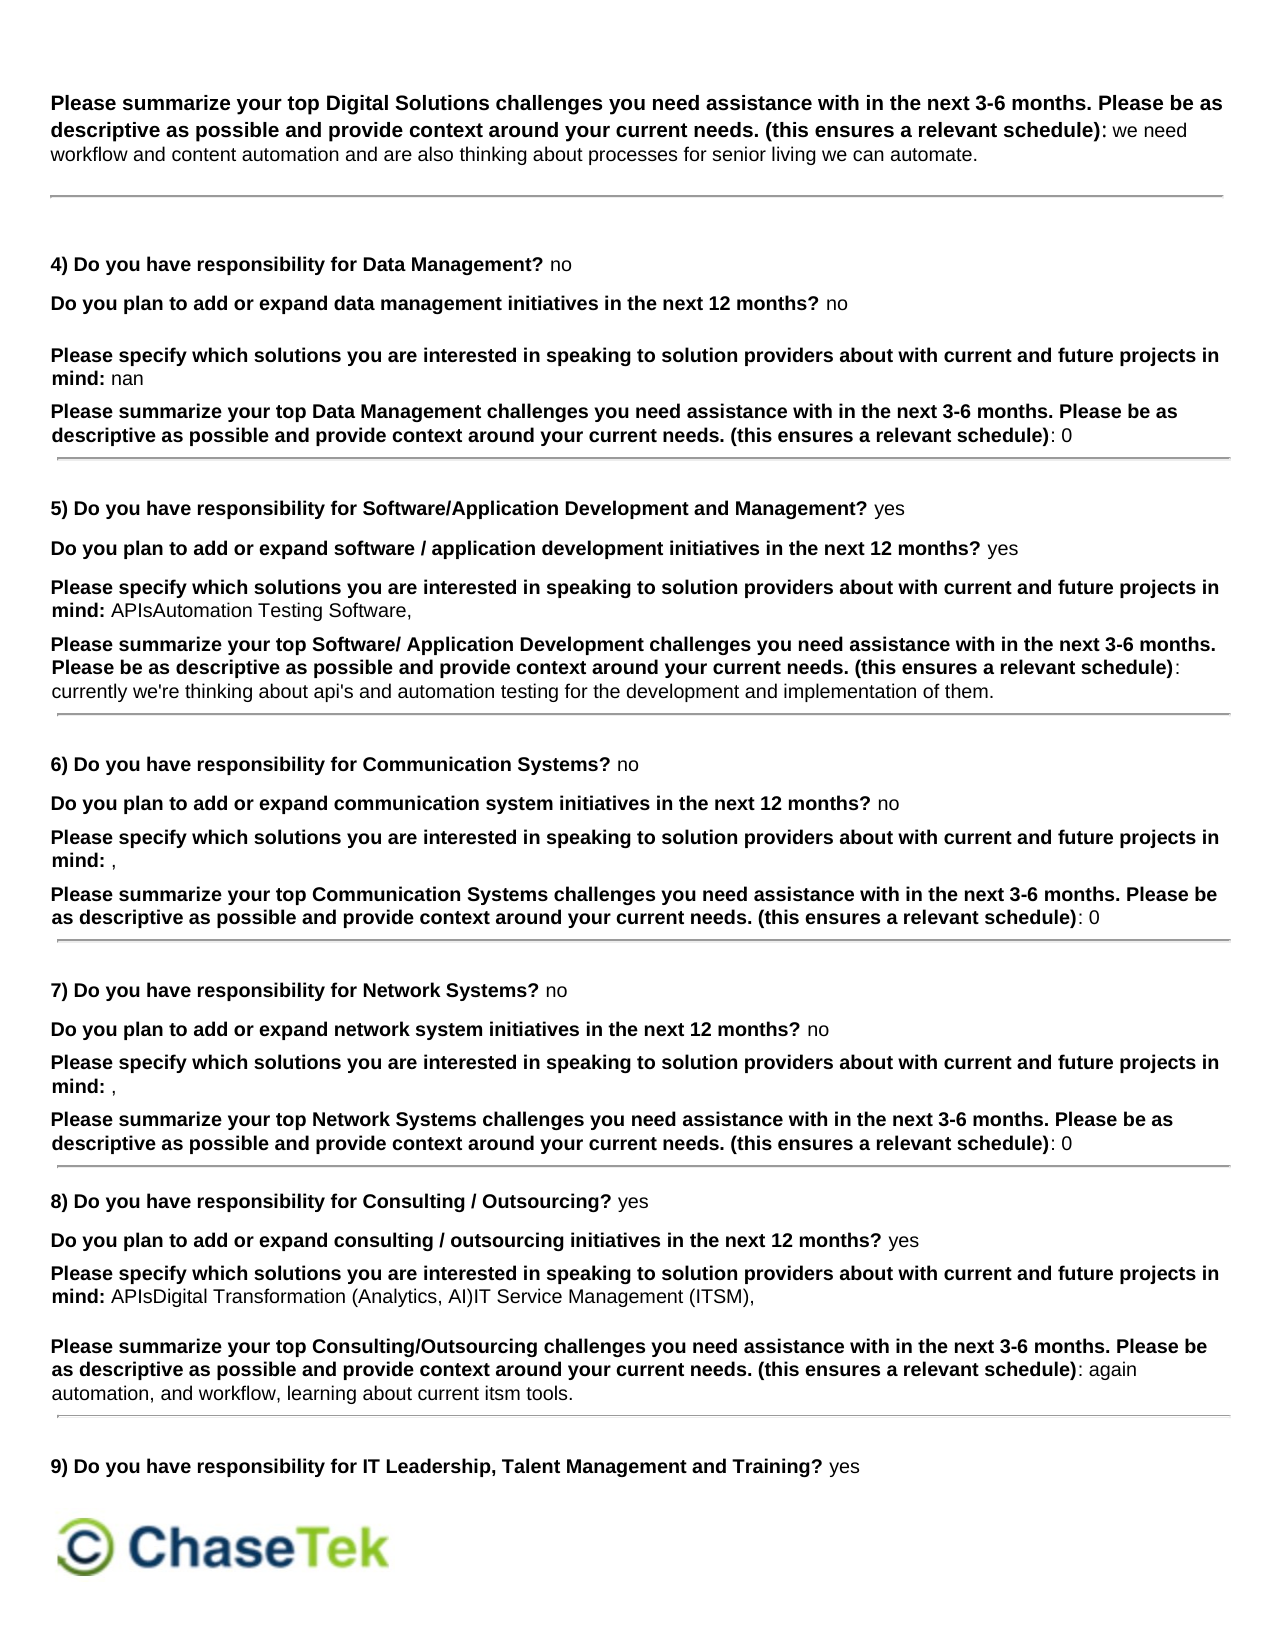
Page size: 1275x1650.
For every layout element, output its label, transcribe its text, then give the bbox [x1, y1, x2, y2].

text Please specify which solutions you are interested in speaking to solution providers about with current and future projects in mind: , [50, 1051, 1222, 1097]
text Please summarize your top Consulting/Outsourcing challenges you need assistance with in the next 3-6 months. Please be as descriptive as possible and provide context around your current needs. (this ensures a relevant schedule): again automation, and workflow, learning about current itsm tools. [50, 1334, 1222, 1404]
picture [39, 1508, 395, 1582]
text Do you plan to add or expand data management initiatives in the next 12 months? no [50, 292, 1222, 315]
text 5) Do you have responsibility for Software/Application Development and Management? yes [50, 497, 1222, 519]
text Please summarize your top Communication Systems challenges you need assistance with in the next 3-6 months. Please be as descriptive as possible and provide context around your current needs. (this ensures a relevant schedule): 0 [50, 882, 1222, 929]
text Do you plan to add or expand communication system initiatives in the next 12 months? no [50, 792, 1222, 815]
text Please specify which solutions you are interested in speaking to solution providers about with current and future projects in mind: nan [50, 343, 1222, 390]
text Please summarize your top Digital Solutions challenges you need assistance with in the next 3-6 months. Please be as descriptive as possible and provide context around your current needs. (this ensures a relevant schedule): we need workflow and content automation and are also thinking about processes for senior living we can automate. [50, 91, 1231, 166]
text 4) Do you have responsibility for Data Management? no [50, 253, 1222, 276]
text Do you plan to add or expand software / application development initiatives in the next 12 months? yes [50, 536, 1222, 559]
text 6) Do you have responsibility for Communication Systems? no [50, 753, 1222, 776]
text Please specify which solutions you are interested in speaking to solution providers about with current and future projects in mind: APIsAutomation Testing Software, [50, 576, 1222, 622]
text 7) Do you have responsibility for Network Systems? no [50, 979, 1222, 1002]
text Please specify which solutions you are interested in speaking to solution providers about with current and future projects in mind: , [50, 826, 1222, 872]
text 9) Do you have responsibility for IT Leadership, Talent Management and Training? yes [50, 1455, 1222, 1478]
text Please summarize your top Software/ Application Development challenges you need assistance with in the next 3-6 months. Please be as descriptive as possible and provide context around your current needs. (this ensures a relevant schedule): currently we're thinking about api's and automation testing for the development and implementation of them. [50, 633, 1222, 702]
text Do you plan to add or expand consulting / outsourcing initiatives in the next 12 months? yes [50, 1228, 1222, 1251]
text Please specify which solutions you are interested in speaking to solution providers about with current and future projects in mind: APIsDigital Transformation (Analytics, AI)IT Service Management (ITSM), [50, 1262, 1222, 1308]
text Do you plan to add or expand network system initiatives in the next 12 months? no [50, 1018, 1222, 1041]
text Please summarize your top Network Systems challenges you need assistance with in the next 3-6 months. Please be as descriptive as possible and provide context around your current needs. (this ensures a relevant schedule): 0 [50, 1108, 1222, 1154]
text Please summarize your top Data Management challenges you need assistance with in the next 3-6 months. Please be as descriptive as possible and provide context around your current needs. (this ensures a relevant schedule): 0 [50, 400, 1222, 447]
text 8) Do you have responsibility for Consulting / Outsourcing? yes [50, 1189, 1222, 1212]
